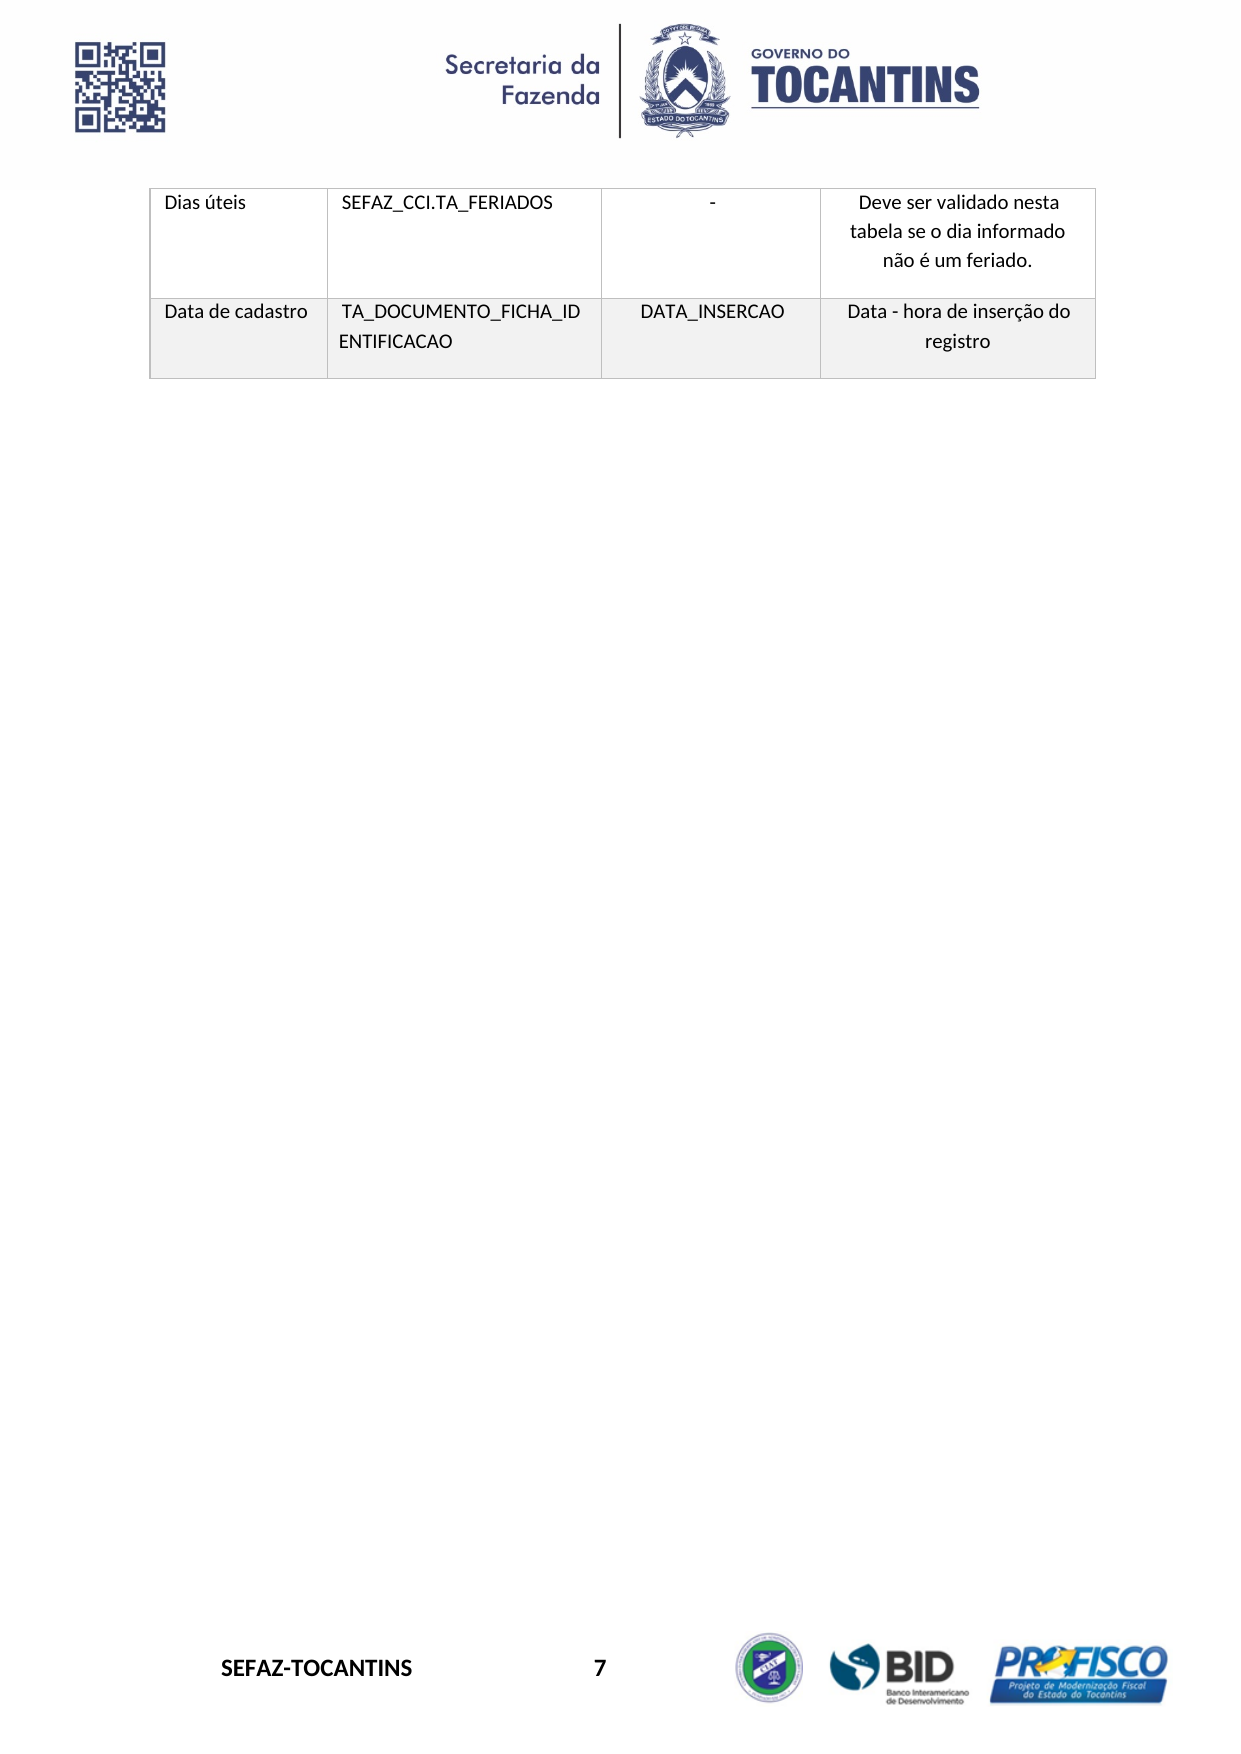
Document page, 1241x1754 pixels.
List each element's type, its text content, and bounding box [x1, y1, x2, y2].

table_cell SEFAZ_CCI.TA_FERIADOS [328, 189, 601, 298]
picture [0, 0, 1241, 190]
table_cell Deve ser validado nesta tabela se o dia informado não é um feriado. [821, 189, 1095, 298]
table_cell - [602, 189, 820, 298]
table_cell Data - hora de inserção do registro [821, 299, 1095, 378]
table_cell DATA_INSERCAO [602, 299, 820, 378]
table_cell Dias úteis [151, 189, 327, 298]
table_cell TA_DOCUMENTO_FICHA_IDENTIFICACAO [328, 299, 601, 378]
table_cell Data de cadastro [151, 299, 327, 378]
picture [733, 1631, 1174, 1707]
